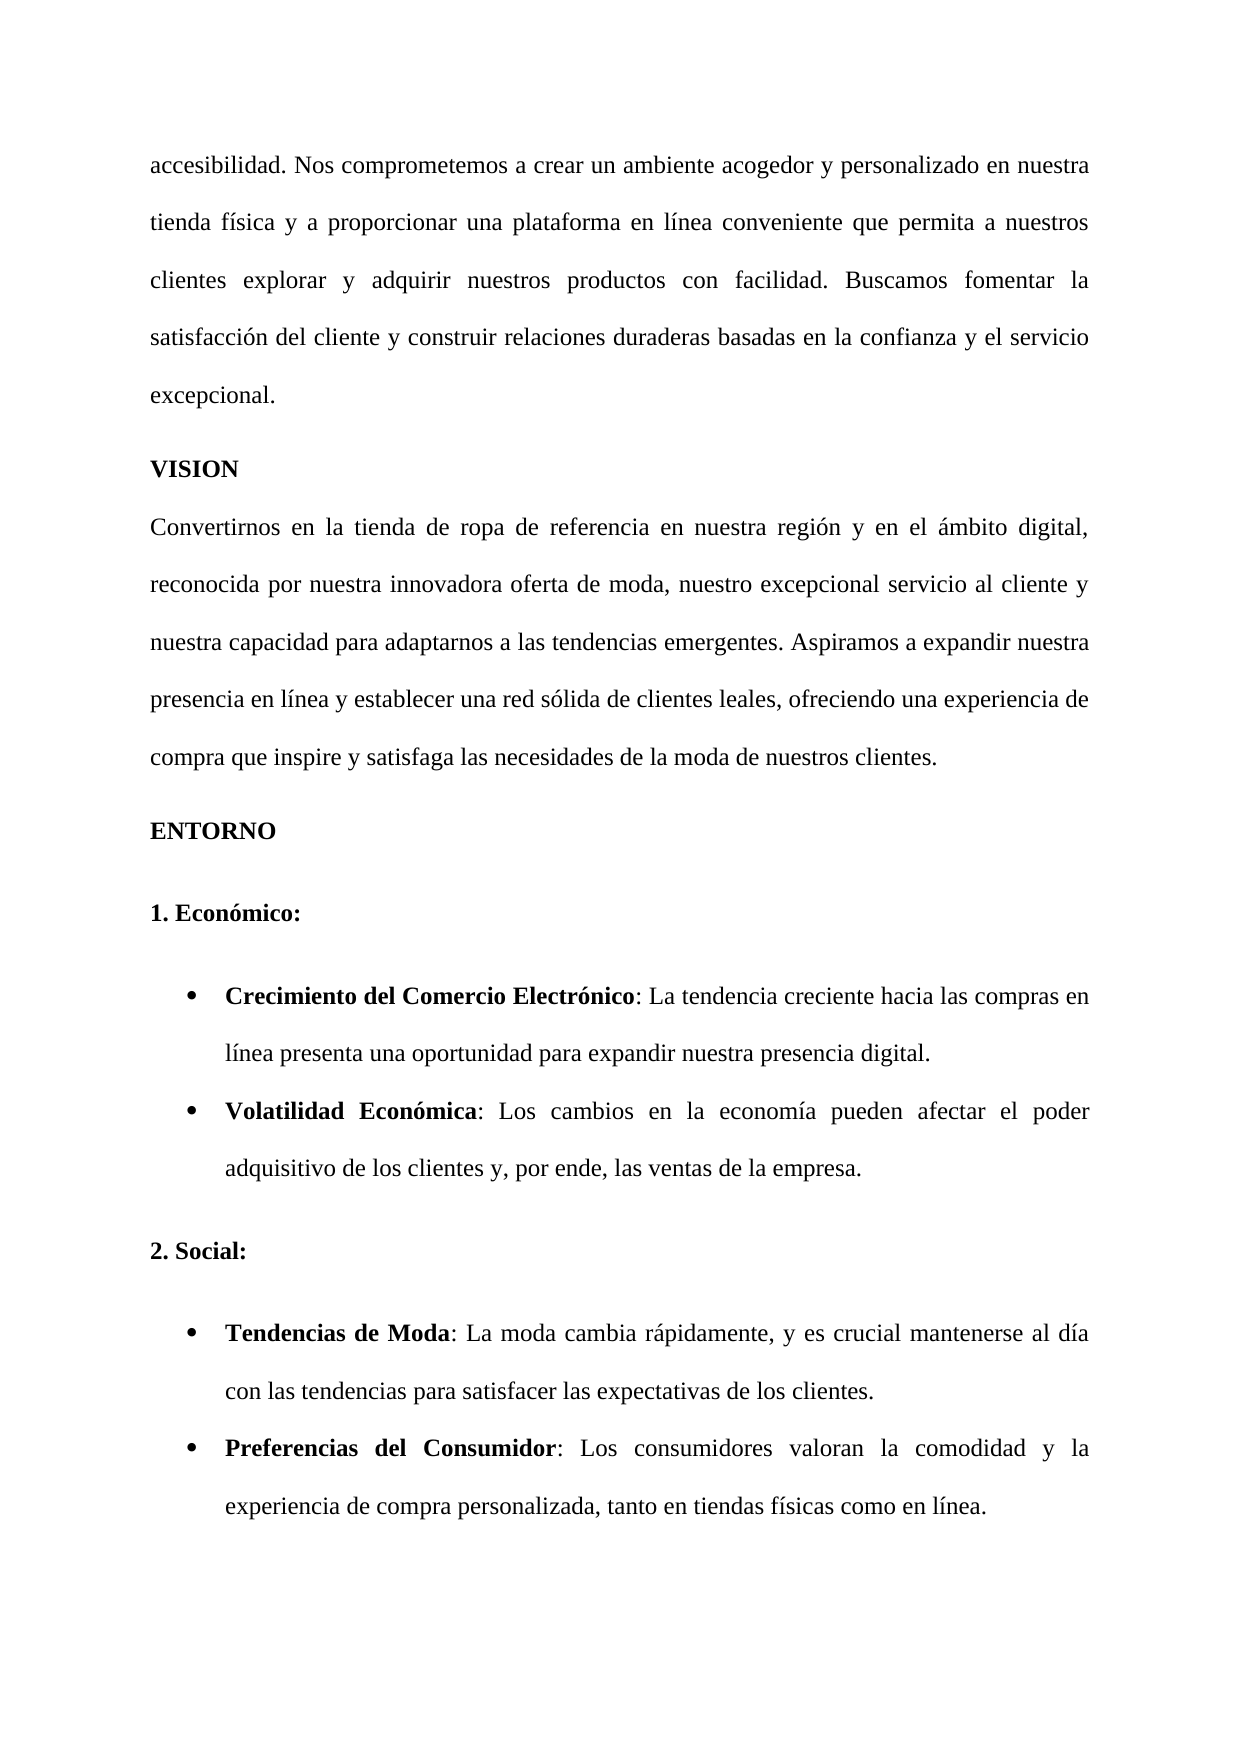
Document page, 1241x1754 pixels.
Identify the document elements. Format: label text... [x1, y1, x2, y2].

subtitle VISION [150, 454, 1090, 483]
text Convertirnos en la tienda de ropa de referencia en nuestra región y en el ámbito digital, reconocida por nuestra innovadora oferta de moda, nuestro excepcional servicio al cliente y nuestra capacidad para adaptarnos a las tendencias emergentes. Aspiramos a expandir nuestra presencia en línea y establecer una red sólida de clientes leales, ofreciendo una experiencia de compra que inspire y satisfaga las necesidades de la moda de nuestros clientes. [150, 512, 1090, 770]
list Volatilidad Económica: Los cambios en la economía pueden afectar el poder adquisitivo de los clientes y, por ende, las ventas de la empresa. [187, 1096, 1090, 1182]
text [150, 150, 1090, 409]
text 1. Económico: [150, 898, 1090, 927]
list Tendencias de Moda: La moda cambia rápidamente, y es crucial mantenerse al día con las tendencias para satisfacer las expectativas de los clientes. [187, 1318, 1090, 1404]
list Crecimiento del Comercio Electrónico: La tendencia creciente hacia las compras en línea presenta una oportunidad para expandir nuestra presencia digital. [187, 981, 1090, 1067]
text 2. Social: [150, 1236, 1090, 1264]
subtitle ENTORNO [150, 816, 1090, 844]
list Preferencias del Consumidor: Los consumidores valoran la comodidad y la experiencia de compra personalizada, tanto en tiendas físicas como en línea. [187, 1433, 1090, 1519]
